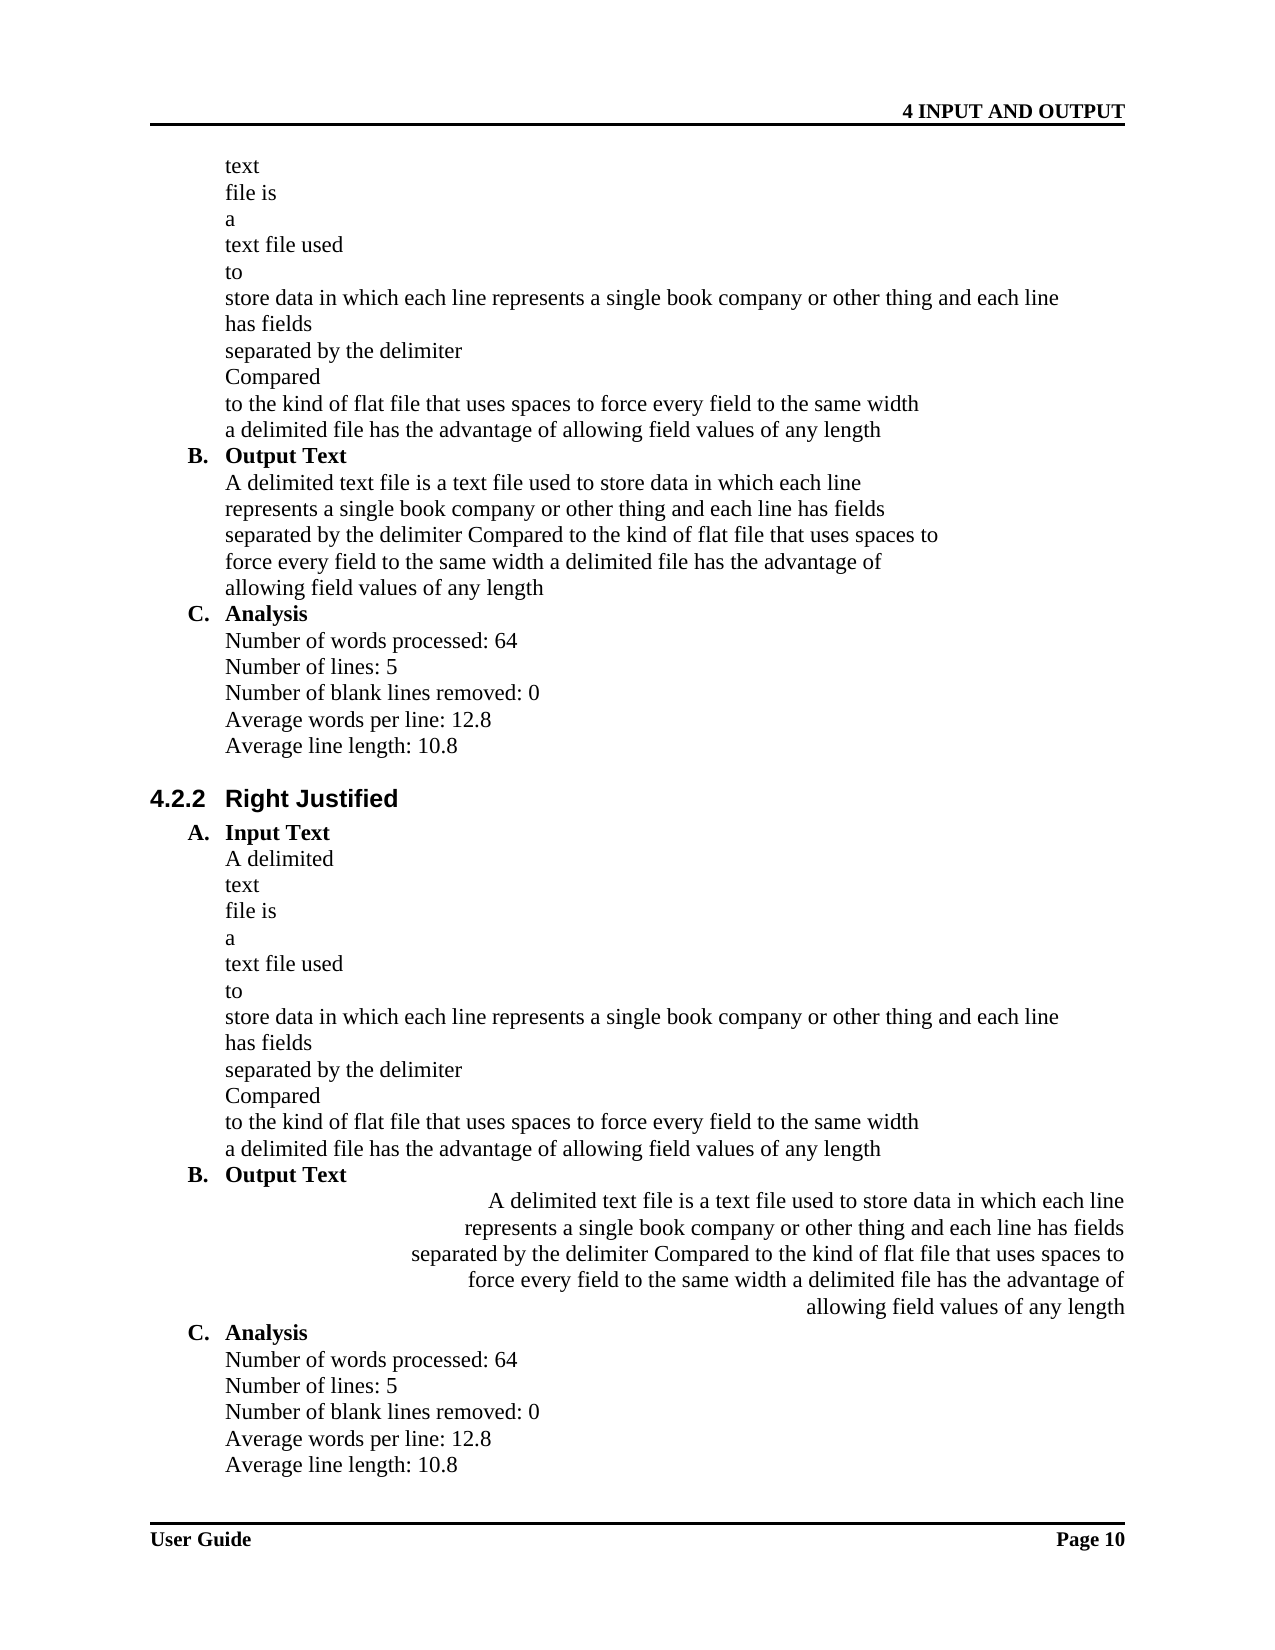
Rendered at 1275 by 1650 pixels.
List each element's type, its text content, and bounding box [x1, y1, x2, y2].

list Output Text [187, 442, 1125, 469]
list Number of lines: 5 [225, 653, 1125, 679]
list Input Text [187, 818, 1125, 845]
list separated by the delimiter [225, 1056, 1125, 1082]
list A delimited text file is a text file used to store data in which each line [225, 1187, 1125, 1214]
list text [225, 152, 1125, 179]
list separated by the delimiter Compared to the kind of flat file that uses spaces to [225, 1240, 1125, 1267]
list a delimited file has the advantage of allowing field values of any length [225, 416, 1125, 442]
list Average words per line: 12.8 [225, 1425, 1125, 1451]
list text file used [225, 231, 1125, 258]
list Analysis [187, 1319, 1125, 1346]
list A delimited [225, 845, 1125, 871]
list text file used [225, 950, 1125, 977]
list file is [225, 898, 1125, 924]
list Number of words processed: 64 [225, 627, 1125, 653]
list represents a single book company or other thing and each line has fields [225, 495, 1125, 521]
list separated by the delimiter [225, 337, 1125, 363]
list separated by the delimiter Compared to the kind of flat file that uses spaces to [225, 521, 1125, 548]
list store data in which each line represents a single book company or other thing and each line [225, 284, 1125, 311]
list to [225, 977, 1125, 1003]
list Average line length: 10.8 [225, 732, 1125, 758]
list A delimited text file is a text file used to store data in which each line [225, 469, 1125, 495]
list store data in which each line represents a single book company or other thing and each line [225, 1003, 1125, 1029]
list allowing field values of any length [225, 1293, 1125, 1319]
list Compared [225, 1082, 1125, 1108]
list Analysis [187, 600, 1125, 627]
list Number of blank lines removed: 0 [225, 679, 1125, 706]
list has fields [225, 1029, 1125, 1056]
list a [225, 205, 1125, 231]
list Number of blank lines removed: 0 [225, 1398, 1125, 1425]
list to [225, 258, 1125, 284]
list text [225, 871, 1125, 898]
list has fields [225, 311, 1125, 337]
list a [225, 924, 1125, 950]
list Number of lines: 5 [225, 1372, 1125, 1398]
list Output Text [187, 1161, 1125, 1187]
list to the kind of flat file that uses spaces to force every field to the same width [225, 1108, 1125, 1135]
list Number of words processed: 64 [225, 1346, 1125, 1372]
list force every field to the same width a delimited file has the advantage of [225, 1267, 1125, 1293]
list represents a single book company or other thing and each line has fields [225, 1214, 1125, 1240]
list Compared [225, 363, 1125, 389]
list to the kind of flat file that uses spaces to force every field to the same width [225, 389, 1125, 416]
subtitle 4.2.2 Right Justified [150, 783, 1125, 812]
list a delimited file has the advantage of allowing field values of any length [225, 1135, 1125, 1161]
list force every field to the same width a delimited file has the advantage of [225, 548, 1125, 574]
list Average line length: 10.8 [225, 1451, 1125, 1477]
list allowing field values of any length [225, 574, 1125, 600]
list file is [225, 179, 1125, 205]
list Average words per line: 12.8 [225, 706, 1125, 732]
